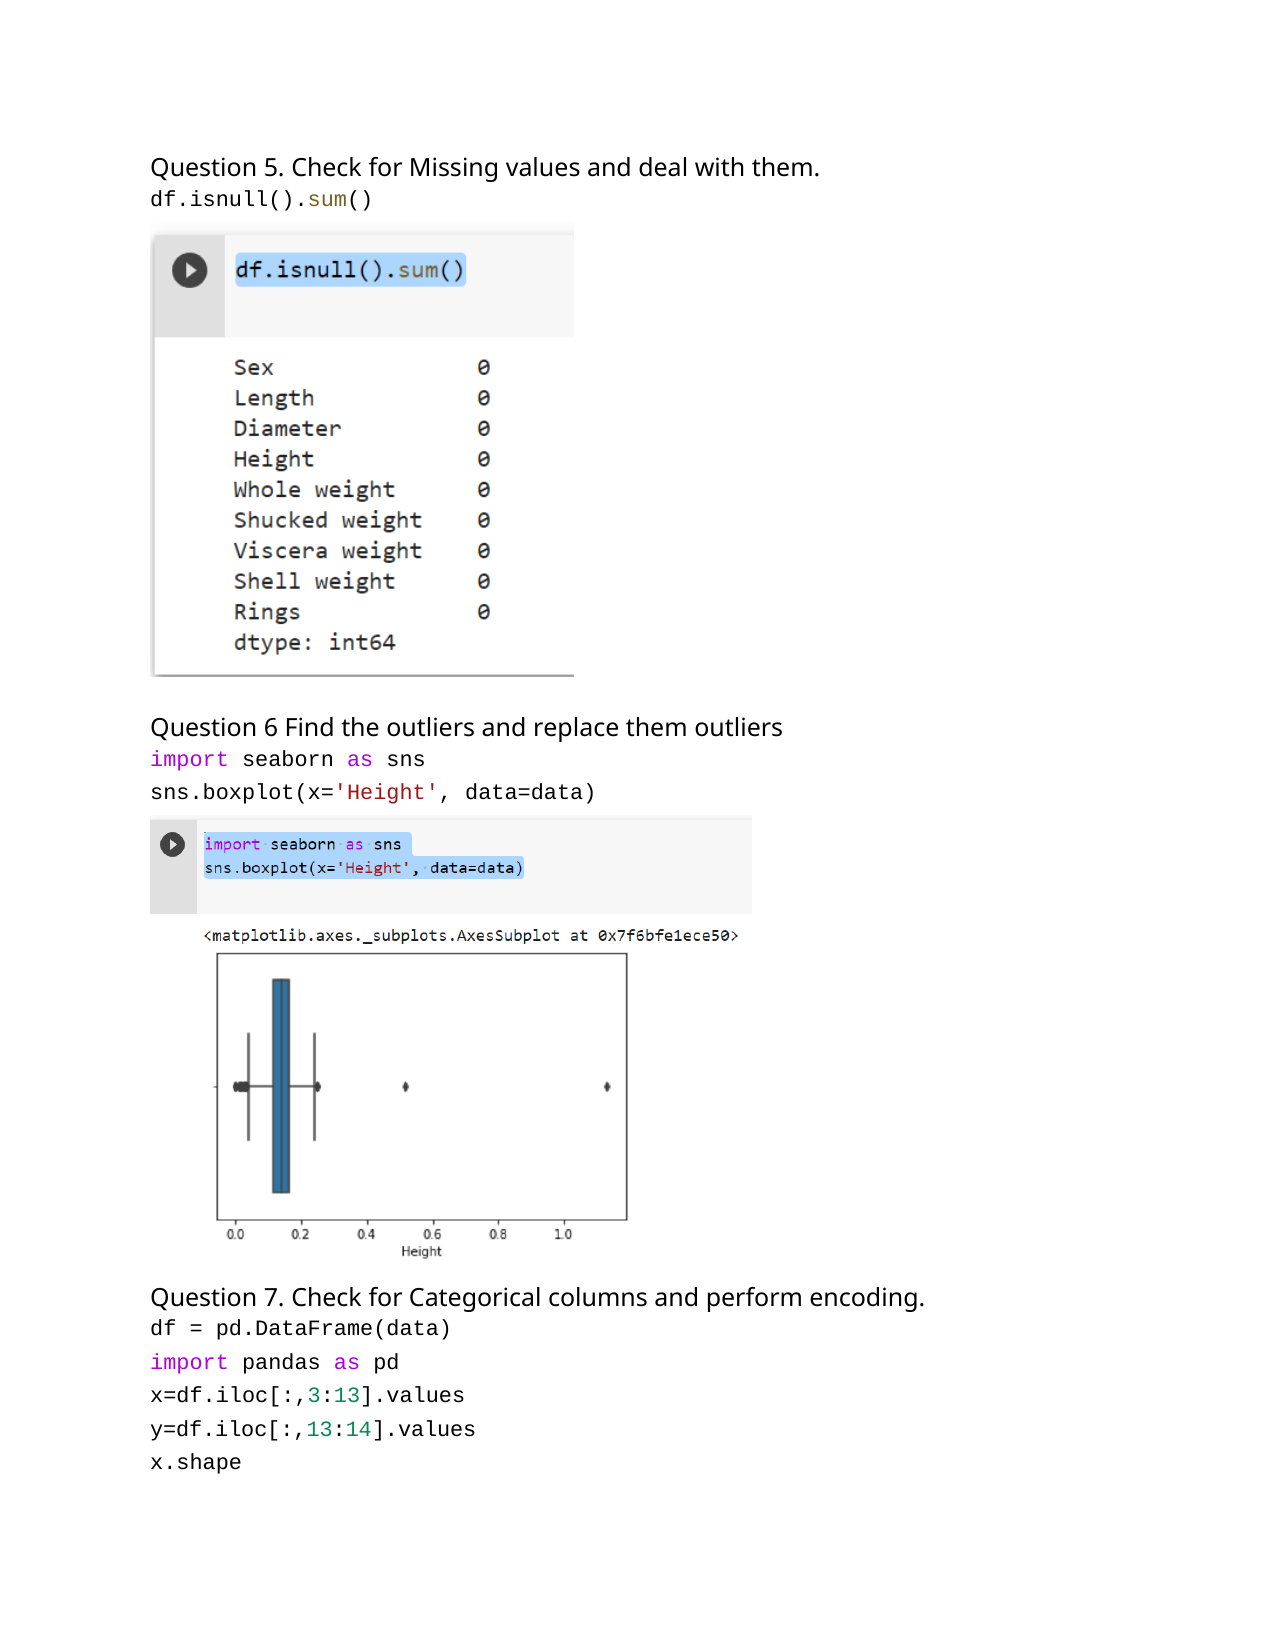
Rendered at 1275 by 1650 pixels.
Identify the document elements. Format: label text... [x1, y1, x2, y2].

subtitle Question 6 Find the outliers and replace them outliers [150, 709, 1135, 744]
text df.isnull().sum() [150, 188, 1135, 213]
subtitle Question 5. Check for Missing values and deal with them. [150, 150, 1135, 184]
text df = pd.DataFrame(data) import pandas as pd x=df.iloc[:,3:13].values y=df.iloc[:,13:14].values x.shape [150, 1317, 493, 1476]
subtitle Question 7. Check for Categorical columns and perform encoding. [150, 1279, 1135, 1313]
text import seaborn as sns sns.boxplot(x='Height', data=data) [150, 748, 726, 806]
picture [150, 221, 574, 677]
picture [150, 815, 752, 1259]
